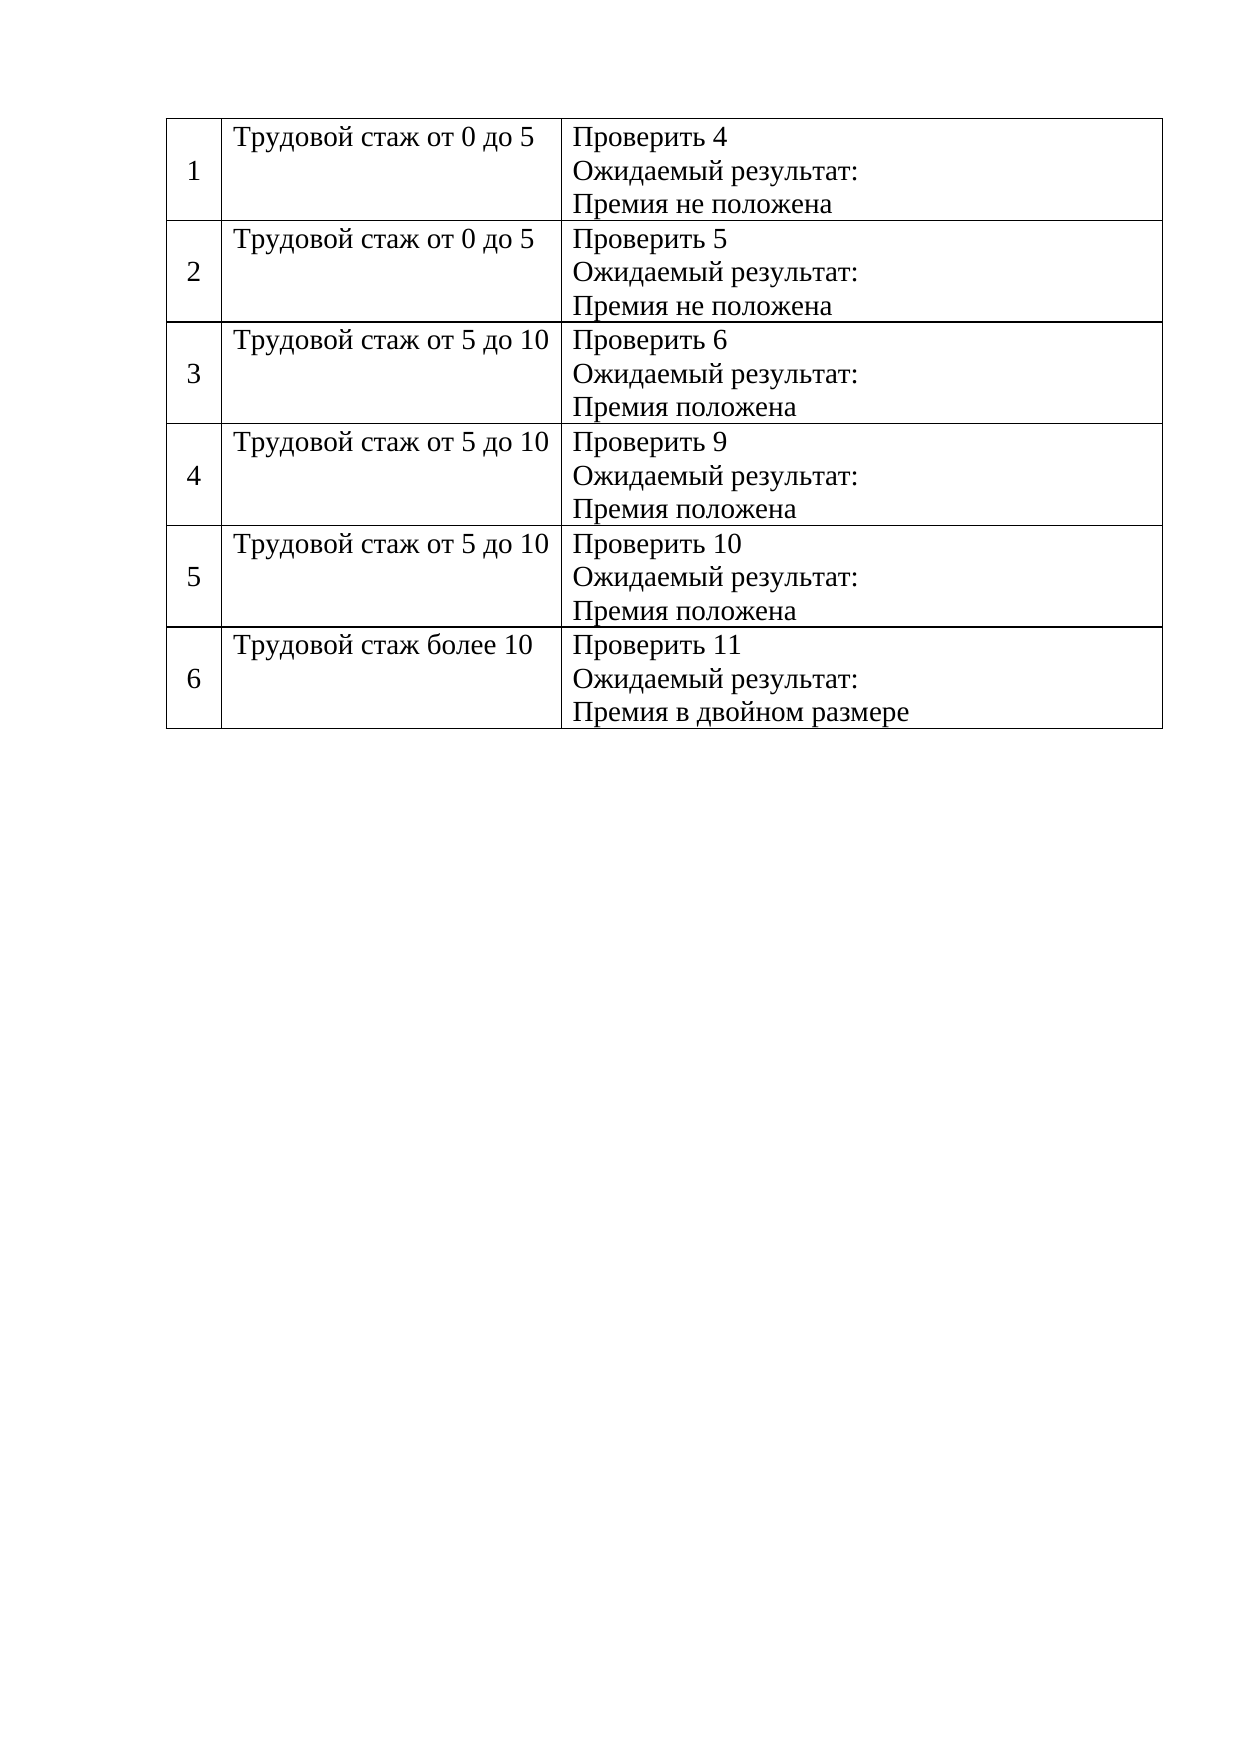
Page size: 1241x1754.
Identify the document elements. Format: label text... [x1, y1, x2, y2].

table_cell 6 [167, 628, 221, 728]
table_cell Трудовой стаж от 5 до 10 [222, 323, 561, 423]
table_cell Трудовой стаж от 5 до 10 [222, 424, 561, 525]
table_cell Проверить 6 Ожидаемый результат: Премия положена [562, 323, 1162, 423]
table_cell 3 [167, 323, 221, 423]
table_cell Проверить 10 Ожидаемый результат: Премия положена [562, 526, 1162, 626]
table_cell Проверить 11 Ожидаемый результат: Премия в двойном размере [562, 628, 1162, 728]
table_cell Трудовой стаж от 0 до 5 [222, 221, 561, 321]
table_header 1 [167, 119, 221, 220]
table_cell Проверить 9 Ожидаемый результат: Премия положена [562, 424, 1162, 525]
table_cell Трудовой стаж от 5 до 10 [222, 526, 561, 626]
table_header Трудовой стаж от 0 до 5 [222, 119, 561, 220]
table_cell 4 [167, 424, 221, 525]
table_cell 2 [167, 221, 221, 321]
table_header Проверить 4 Ожидаемый результат: Премия не положена [562, 119, 1162, 220]
table_cell Проверить 5 Ожидаемый результат: Премия не положена [562, 221, 1162, 321]
table_cell 5 [167, 526, 221, 626]
table_cell Трудовой стаж более 10 [222, 628, 561, 728]
